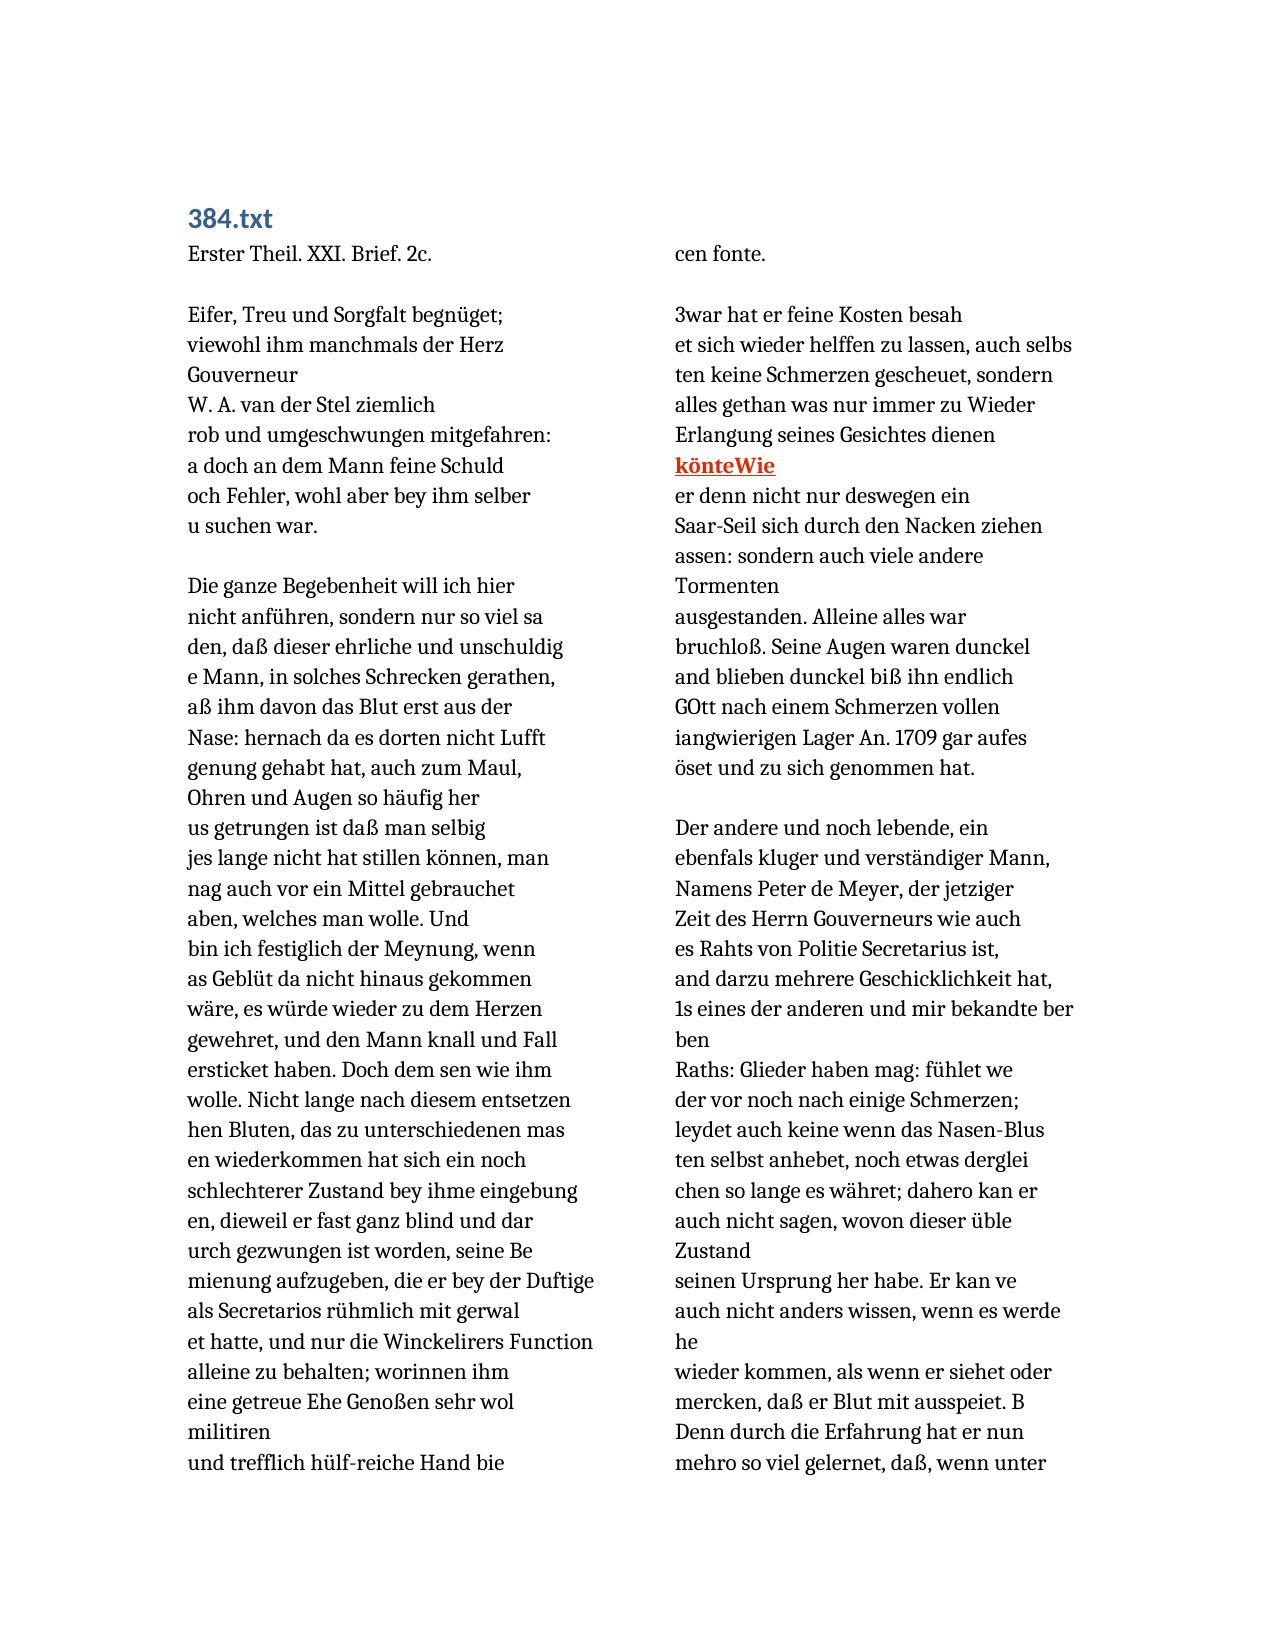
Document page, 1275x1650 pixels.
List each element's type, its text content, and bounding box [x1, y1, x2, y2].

subtitle 384.txt [187, 200, 600, 236]
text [187, 241, 600, 1476]
